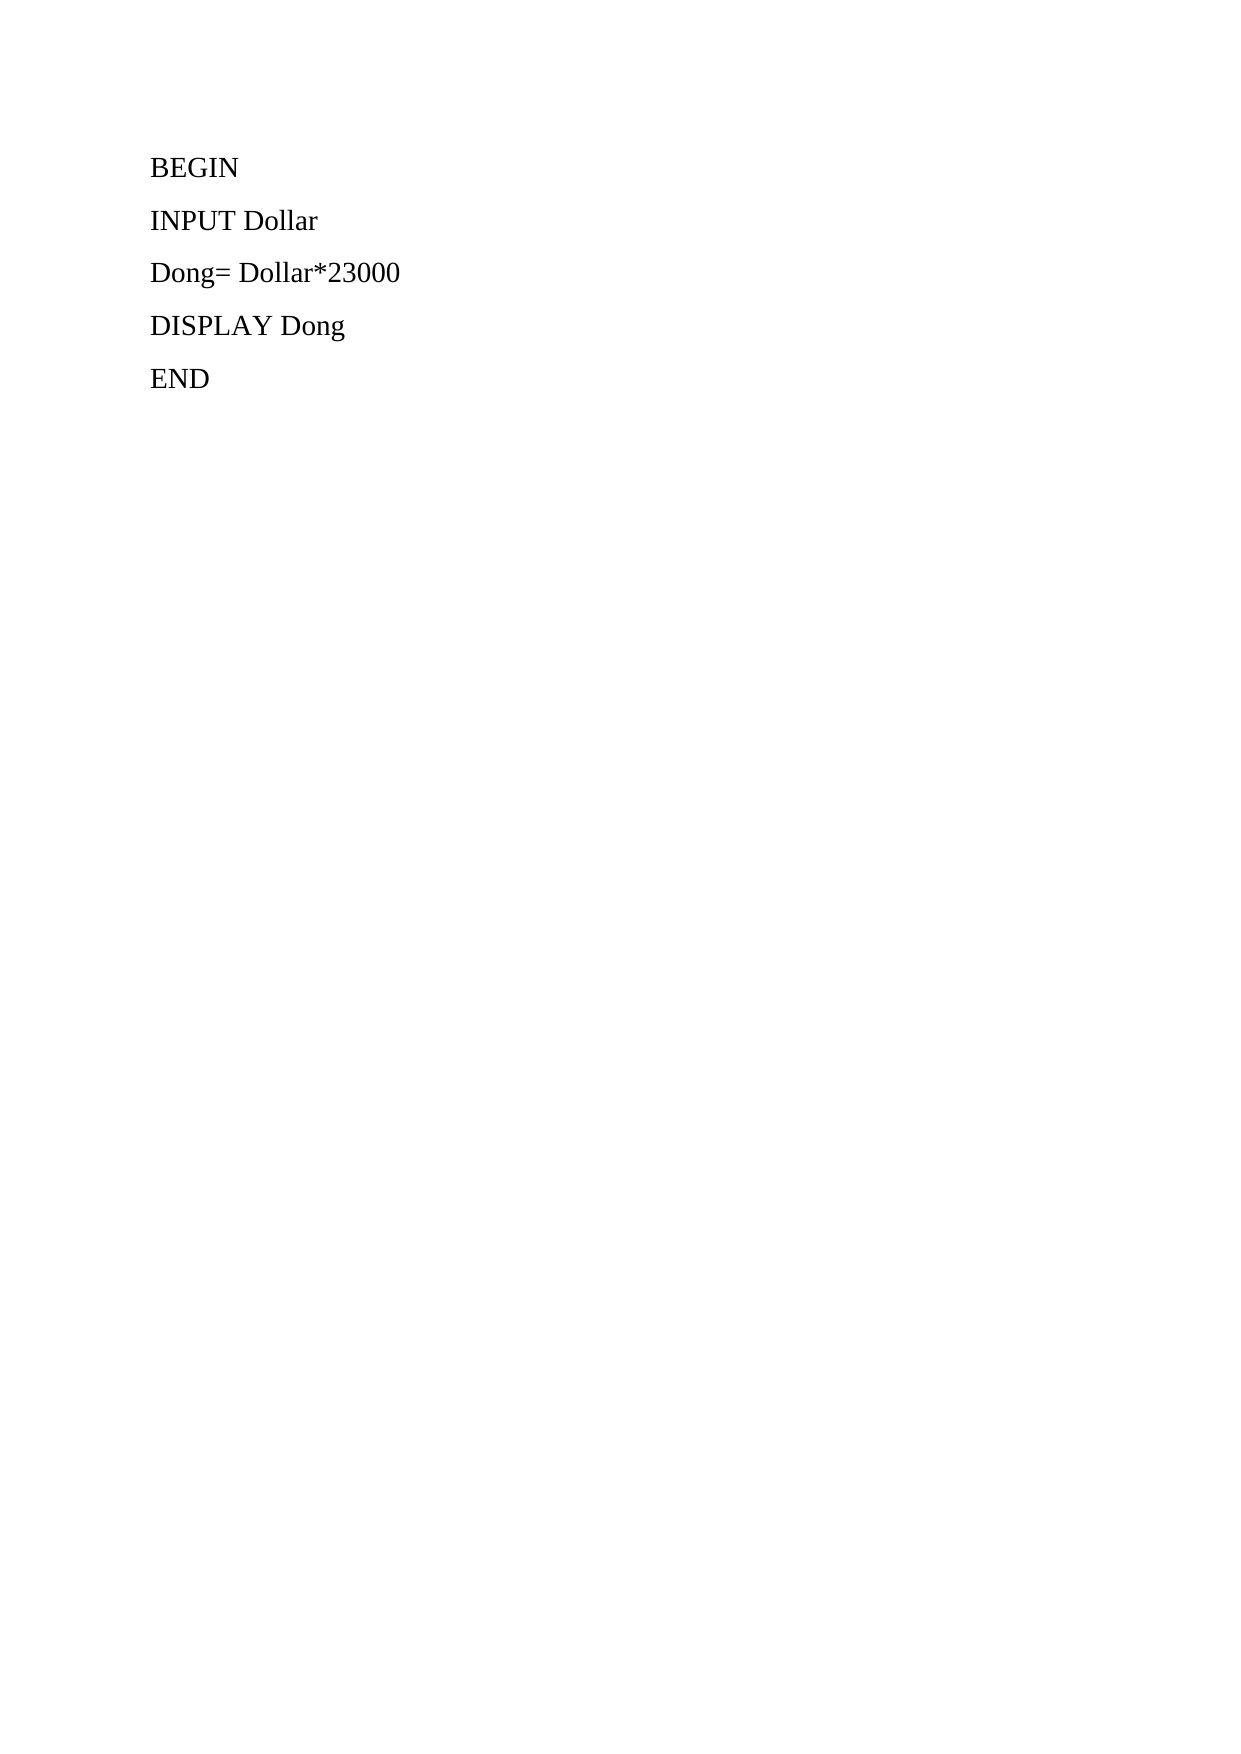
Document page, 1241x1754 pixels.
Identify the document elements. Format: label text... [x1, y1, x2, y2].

text Dong= Dollar*23000 [150, 256, 1090, 289]
text BEGIN [150, 150, 1090, 183]
text END [150, 361, 1090, 395]
text DISPLAY Dong [150, 308, 1090, 342]
text INPUT Dollar [150, 203, 1090, 236]
